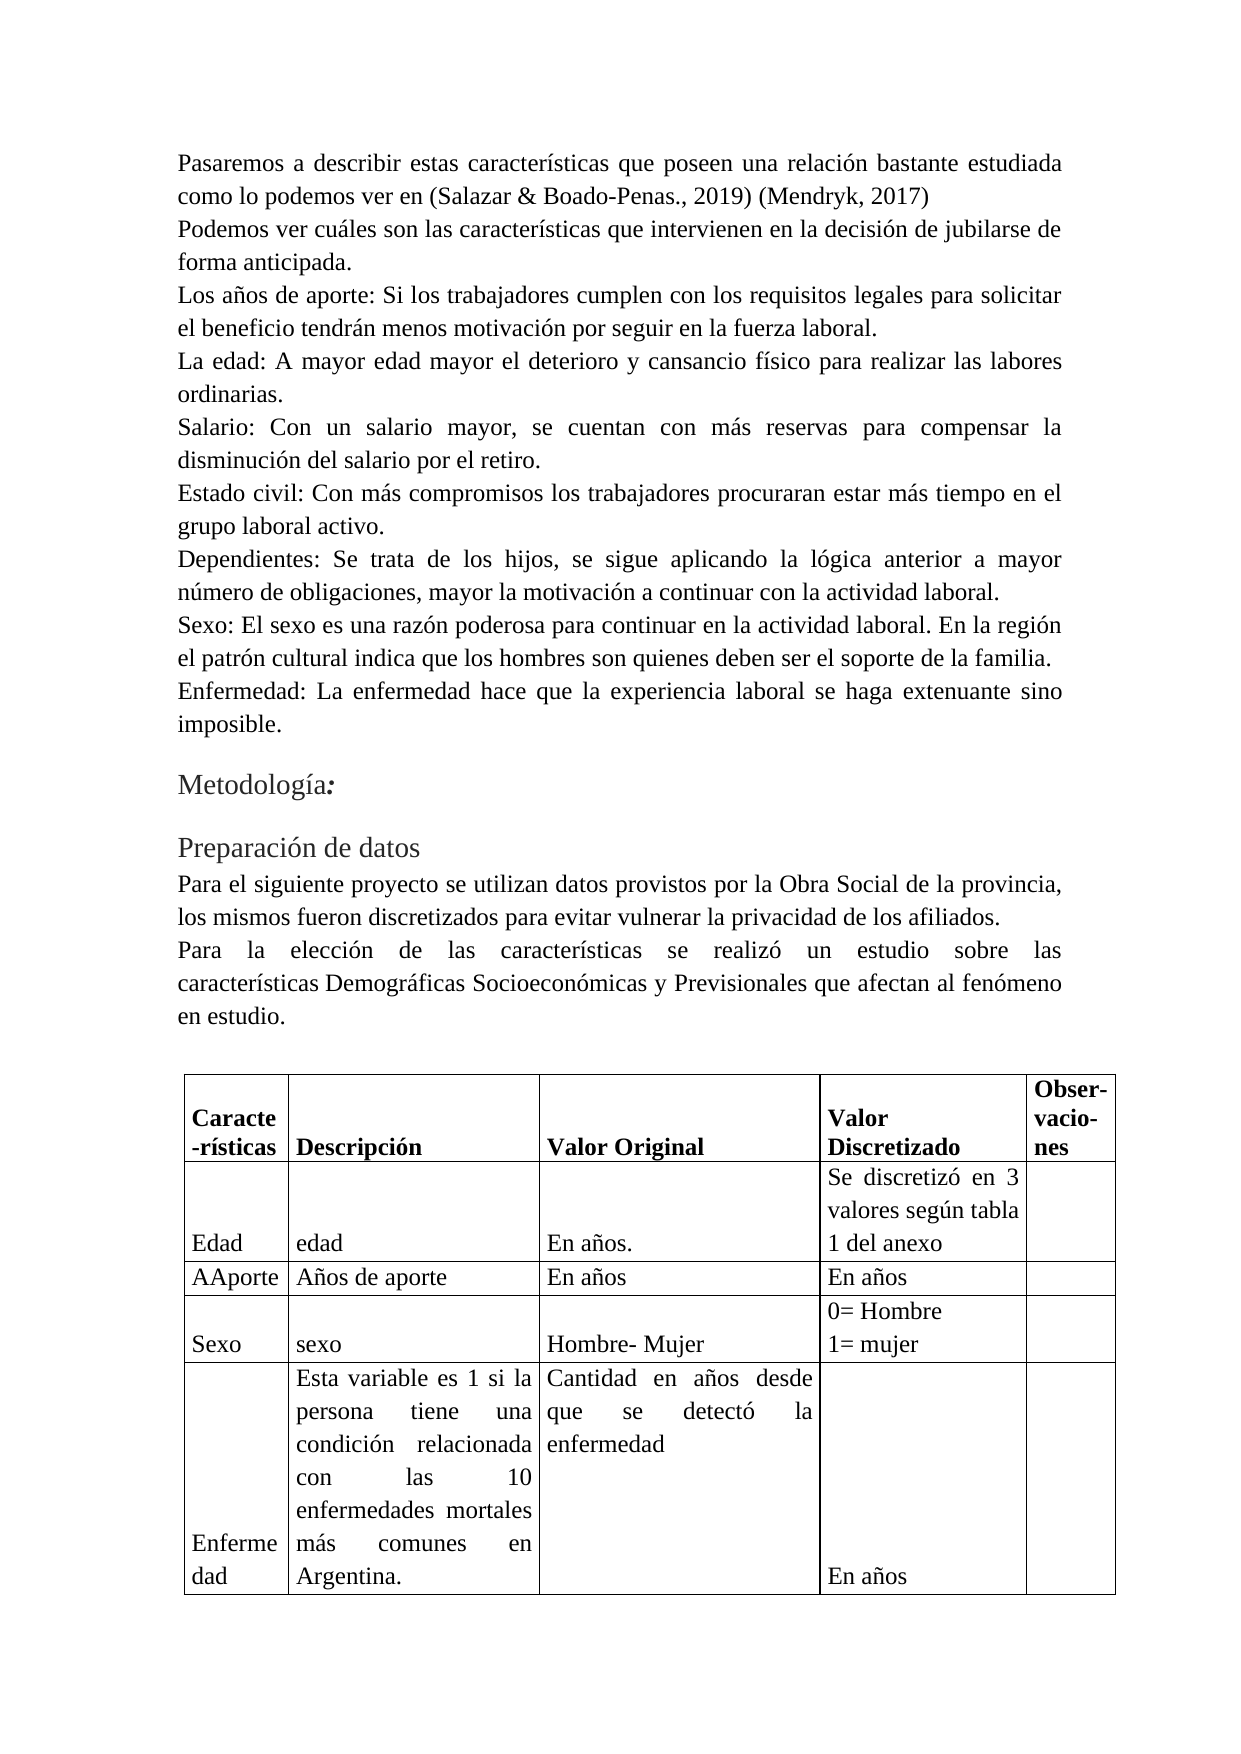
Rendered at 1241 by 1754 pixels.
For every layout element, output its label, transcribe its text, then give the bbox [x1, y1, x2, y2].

table_cell [1027, 1162, 1115, 1261]
table_header Caracte-rísticas [185, 1075, 288, 1161]
text Los años de aporte: Si los trabajadores cumplen con los requisitos legales para solicitar el beneficio tendrán menos motivación por seguir en la fuerza laboral. [177, 280, 1063, 342]
table_cell edad [289, 1162, 539, 1261]
table_header Obser-vacio-nes [1027, 1075, 1115, 1161]
table_cell Hombre- Mujer [540, 1296, 819, 1362]
table_cell sexo [289, 1296, 539, 1362]
text Podemos ver cuáles son las características que intervienen en la decisión de jubilarse de forma anticipada. [177, 214, 1063, 276]
table_cell En años. [540, 1162, 819, 1261]
table_cell [1027, 1363, 1115, 1594]
text Para la elección de las características se realizó un estudio sobre las características Demográficas Socioeconómicas y Previsionales que afectan al fenómeno en estudio. [177, 935, 1063, 1030]
table_cell Años de aporte [289, 1262, 539, 1295]
table_cell En años [821, 1262, 1026, 1295]
table_header Descripción [289, 1075, 539, 1161]
text Salario: Con un salario mayor, se cuentan con más reservas para compensar la disminución del salario por el retiro. [177, 412, 1063, 474]
table_cell Sexo [185, 1296, 288, 1362]
text La edad: A mayor edad mayor el deterioro y cansancio físico para realizar las labores ordinarias. [177, 346, 1063, 408]
table_cell 0= Hombre 1= mujer [821, 1296, 1026, 1362]
table_cell AAporte [185, 1262, 288, 1295]
table_cell Enfermedad [185, 1363, 288, 1594]
text Pasaremos a describir estas características que poseen una relación bastante estudiada como lo podemos ver en [177, 148, 1063, 209]
table_header Valor Discretizado [821, 1075, 1026, 1161]
table_cell En años [540, 1262, 819, 1295]
text Enfermedad: La enfermedad hace que la experiencia laboral se haga extenuante sino imposible. [177, 676, 1063, 738]
subtitle Preparación de datos [177, 831, 1063, 864]
text Sexo: El sexo es una razón poderosa para continuar en la actividad laboral. En la región el patrón cultural indica que los hombres son quienes deben ser el soporte de la familia. [177, 610, 1063, 672]
text Dependientes: Se trata de los hijos, se sigue aplicando la lógica anterior a mayor número de obligaciones, mayor la motivación a continuar con la actividad laboral. [177, 544, 1063, 606]
table_cell Se discretizó en 3 valores según tabla 1 del anexo [821, 1162, 1026, 1261]
text Para el siguiente proyecto se utilizan datos provistos por la Obra Social de la provincia, los mismos fueron discretizados para evitar vulnerar la privacidad de los afiliados. [177, 869, 1063, 931]
table_cell [1027, 1262, 1115, 1295]
table_cell En años [821, 1363, 1026, 1594]
table_cell [1027, 1296, 1115, 1362]
text Estado civil: Con más compromisos los trabajadores procuraran estar más tiempo en el grupo laboral activo. [177, 478, 1063, 540]
table_cell Edad [185, 1162, 288, 1261]
table_cell Cantidad en años desde que se detectó la enfermedad [540, 1363, 819, 1594]
table_header Valor Original [540, 1075, 819, 1161]
subtitle Metodología: [177, 767, 1063, 801]
table_cell Esta variable es 1 si la persona tiene una condición relacionada con las 10 enfermedades mortales más comunes en Argentina. [289, 1363, 539, 1594]
